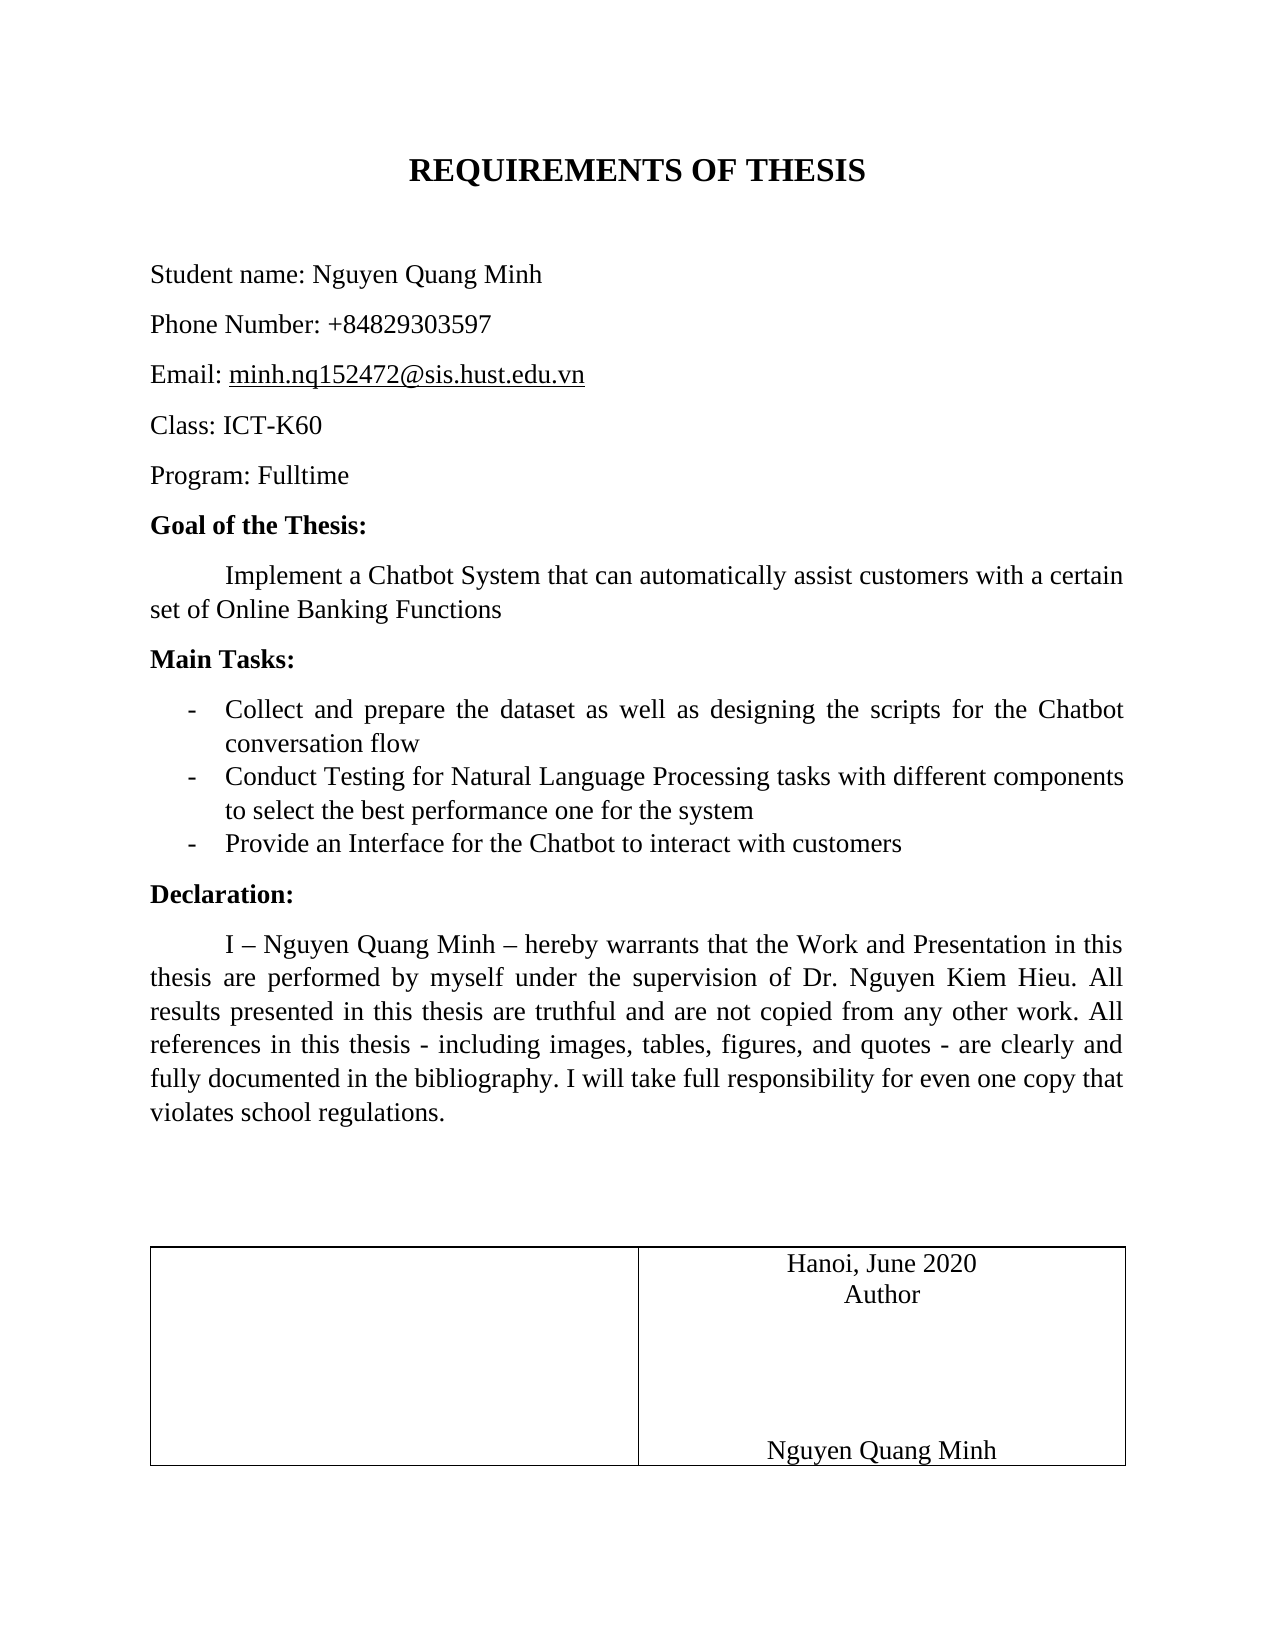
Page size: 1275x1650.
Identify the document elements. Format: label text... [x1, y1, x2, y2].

list Provide an Interface for the Chatbot to interact with customers [187, 828, 1125, 859]
table_header Hanoi, June 2020 Author Nguyen Quang Minh [639, 1248, 1125, 1465]
text I – Nguyen Quang Minh – hereby warrants that the Work and Presentation in this thesis are performed by myself under the supervision of Dr. Nguyen Kiem Hieu. All results presented in this thesis are truthful and are not copied from any other work. All references in this thesis - including images, tables, figures, and quotes - are clearly and fully documented in the bibliography. I will take full responsibility for even one copy that violates school regulations. [150, 928, 1125, 1127]
text Program: Fulltime [150, 459, 1125, 490]
list Collect and prepare the dataset as well as designing the scripts for the Chatbot conversation flow [187, 693, 1125, 758]
table_header [151, 1248, 638, 1465]
text Goal of the Thesis: [150, 509, 1125, 540]
text Email: minh.nq152472@sis.hust.edu.vn [150, 359, 1125, 390]
text Student name: Nguyen Quang Minh [150, 258, 1125, 289]
list Conduct Testing for Natural Language Processing tasks with different components to select the best performance one for the system [187, 761, 1125, 825]
text Class: ICT-K60 [150, 409, 1125, 440]
text Phone Number: +84829303597 [150, 308, 1125, 339]
text Declaration: [150, 878, 1125, 909]
text Implement a Chatbot System that can automatically assist customers with a certain set of Online Banking Functions [150, 559, 1125, 624]
text Main Tasks: [150, 643, 1125, 674]
text REQUIREMENTS OF THESIS [150, 150, 1125, 188]
